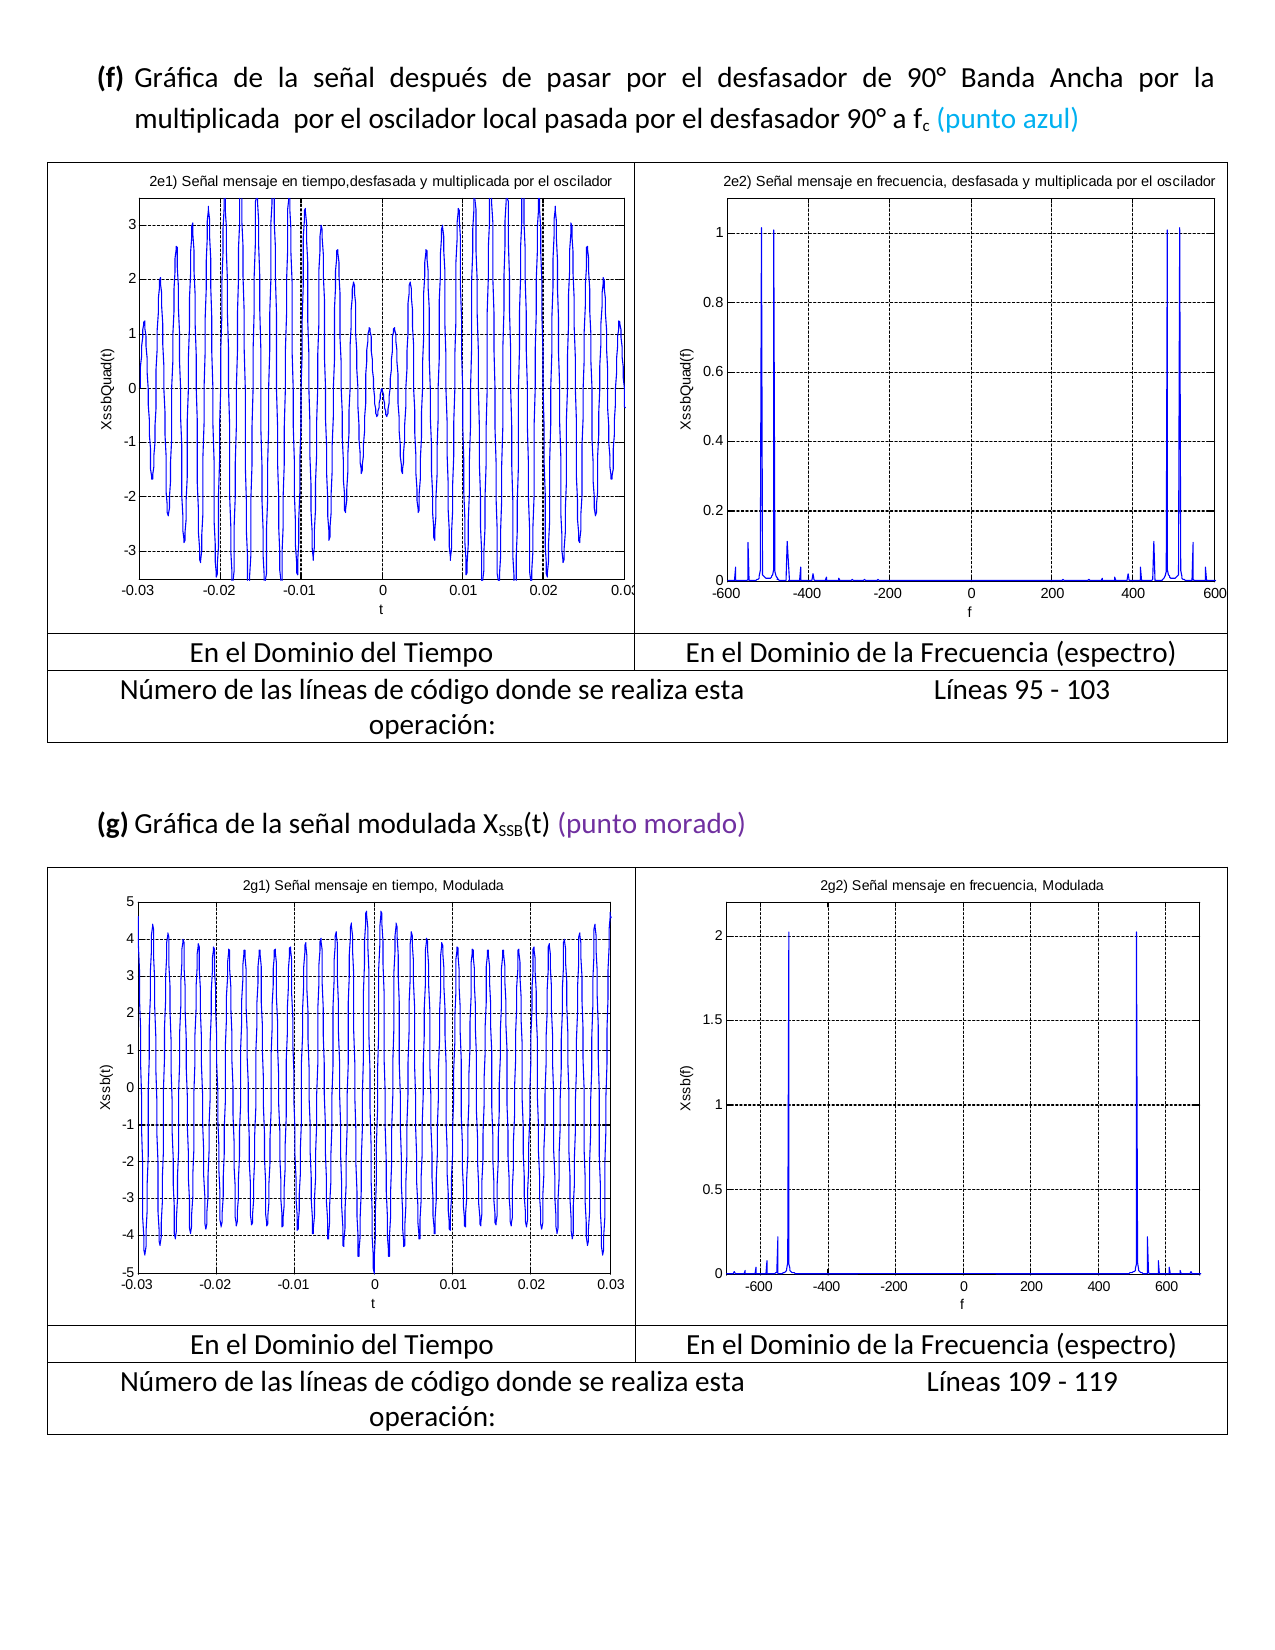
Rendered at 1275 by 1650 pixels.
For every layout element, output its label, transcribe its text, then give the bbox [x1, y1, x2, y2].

table_cell Número de las líneas de código donde se realiza esta operación: [48, 1363, 817, 1434]
table_cell En el Dominio del Tiempo [48, 1326, 635, 1362]
table_cell En el Dominio de la Frecuencia (espectro) [636, 1326, 1227, 1362]
table_cell Líneas 109 - 119 [817, 1363, 1227, 1434]
table_cell Número de las líneas de código donde se realiza esta operación: [48, 671, 816, 742]
list Gráfica de la señal modulada XSSB(t) (punto morado) [97, 805, 1216, 841]
table_header [635, 163, 1227, 633]
list Gráfica de la señal después de pasar por el desfasador de 90° Banda Ancha por la multiplicada por el oscilador local pasada por el desfasador 90° a fc (punto azul) [97, 59, 1216, 136]
table_cell Líneas 95 - 103 [816, 671, 1227, 742]
table_header [636, 868, 1227, 1325]
table_cell En el Dominio de la Frecuencia (espectro) [635, 634, 1227, 670]
table_header [48, 163, 634, 633]
table_cell En el Dominio del Tiempo [48, 634, 634, 670]
table_header [48, 868, 635, 1325]
